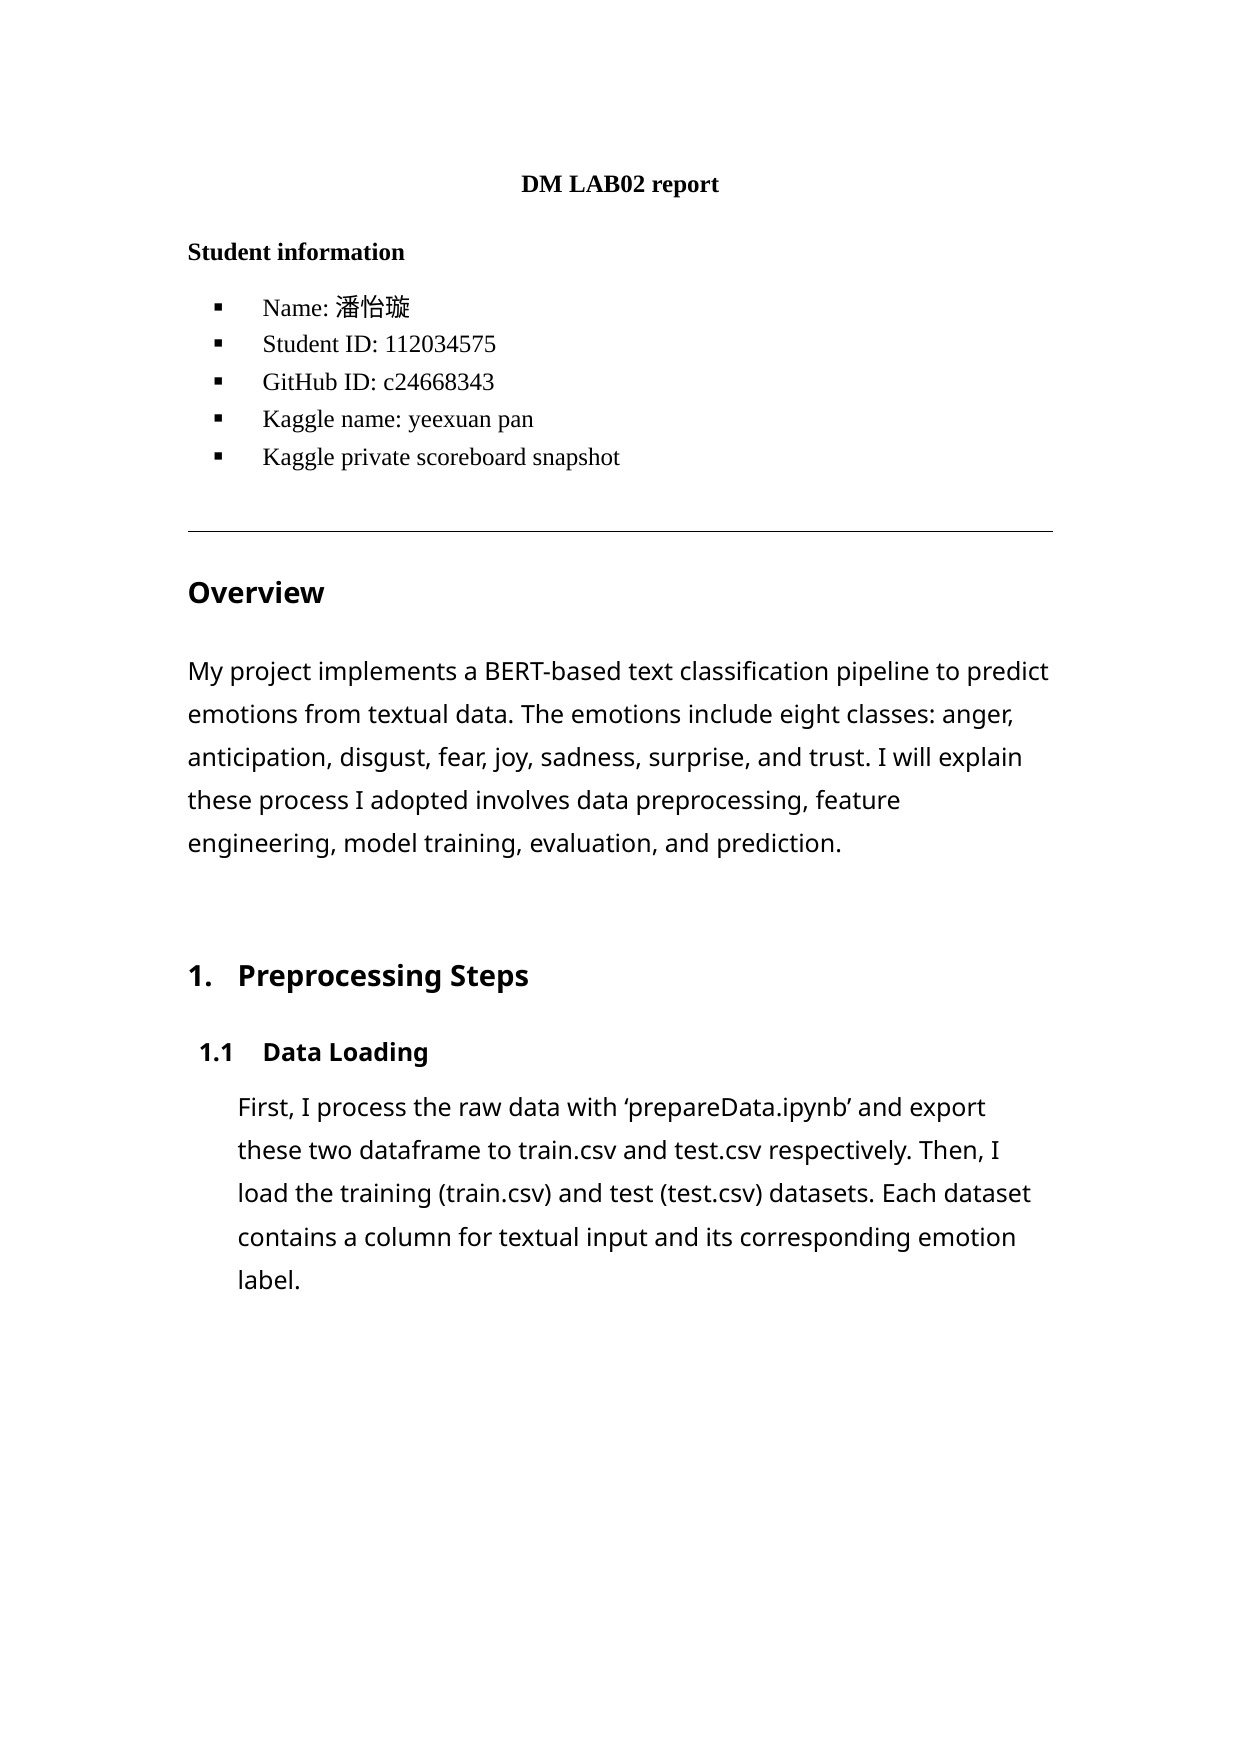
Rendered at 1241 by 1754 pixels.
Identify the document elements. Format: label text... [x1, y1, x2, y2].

text DM LAB02 report [187, 164, 1053, 202]
text Student information [187, 233, 1053, 271]
text Overview [187, 554, 1053, 629]
list GitHub ID: c24668343 [212, 362, 1053, 400]
list Kaggle name: yeexuan pan [212, 400, 1053, 437]
list Data Loading [198, 1033, 1053, 1070]
list Name: 潘怡璇 [212, 287, 1053, 325]
list Kaggle private scoreboard snapshot [212, 437, 1053, 475]
list Preprocessing Steps [187, 938, 1053, 1013]
list Student ID: 112034575 [212, 325, 1053, 362]
text My project implements a BERT-based text classification pipeline to predict emotions from textual data. The emotions include eight classes: anger, anticipation, disgust, fear, joy, sadness, surprise, and trust. I will explain these process I adopted involves data preprocessing, feature engineering, model training, evaluation, and prediction. [187, 652, 1053, 862]
